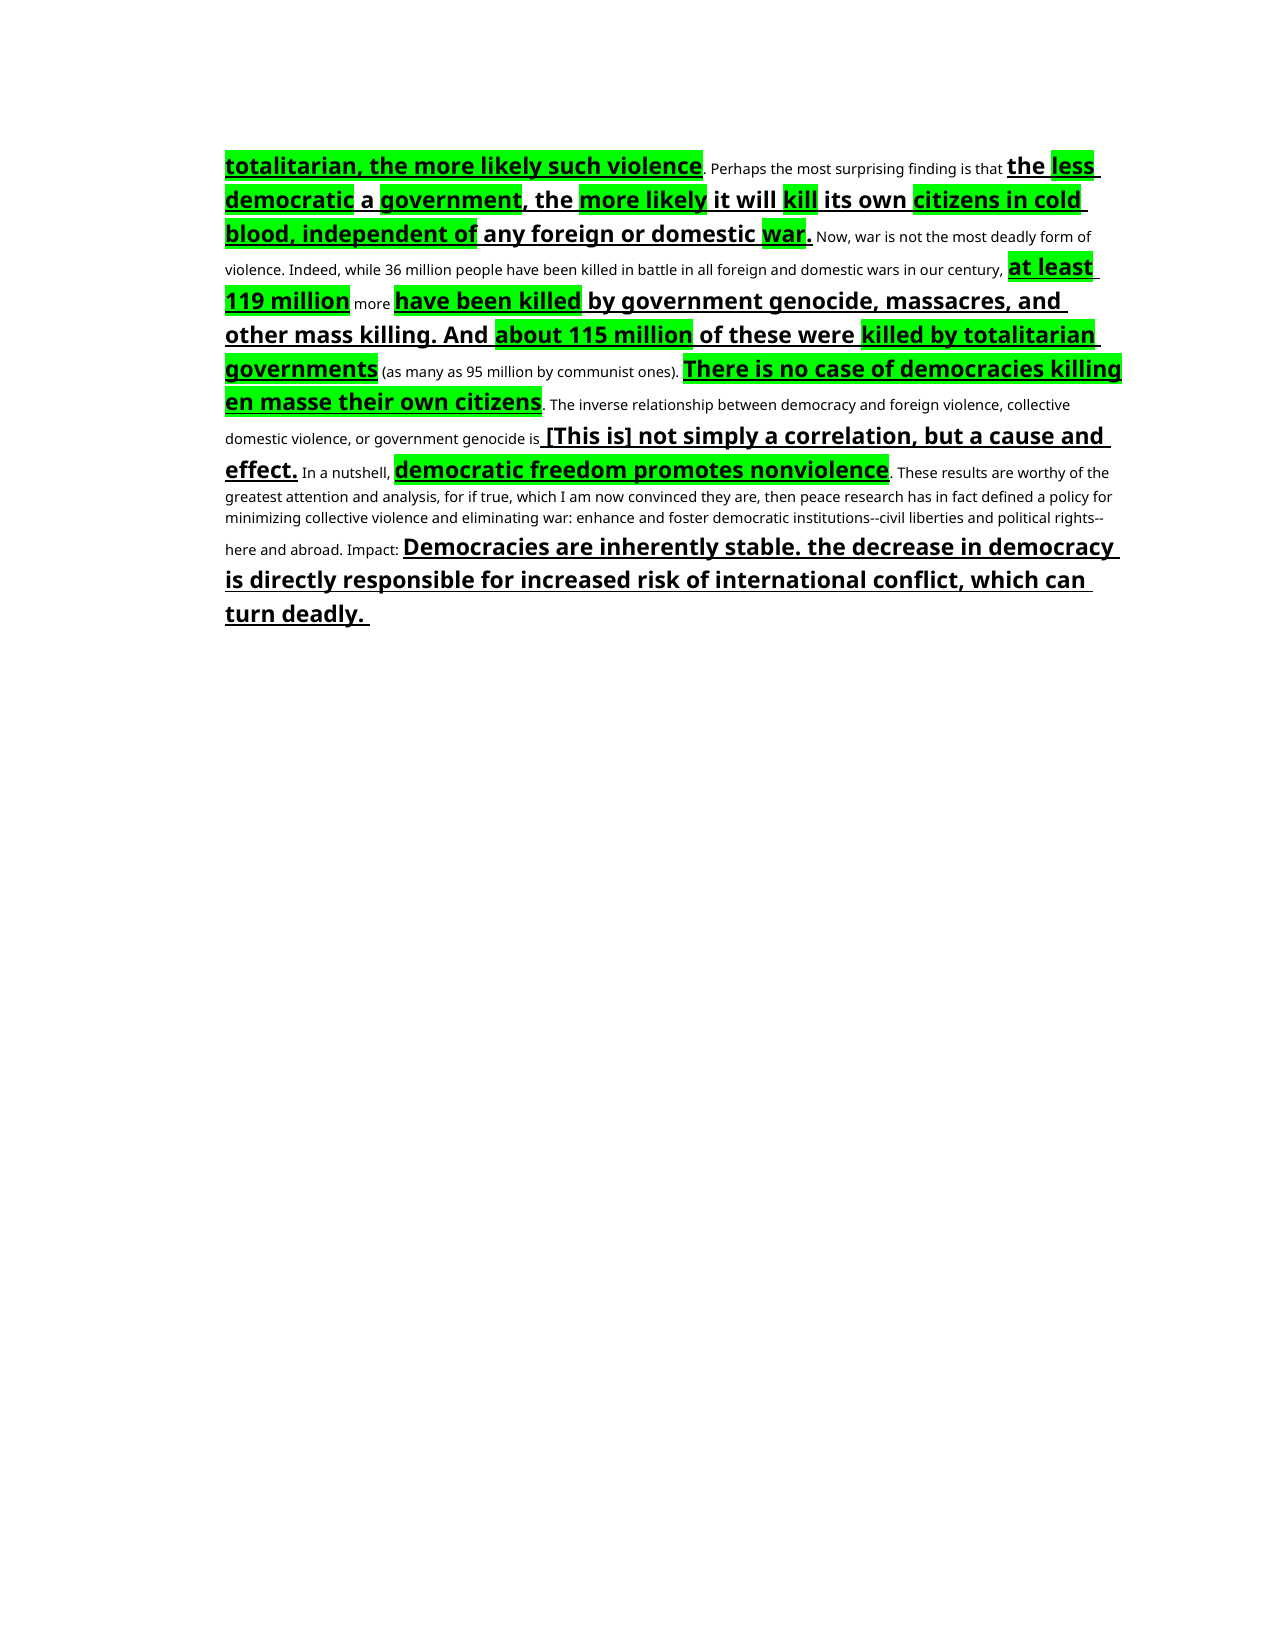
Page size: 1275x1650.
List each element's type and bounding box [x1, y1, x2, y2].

text [225, 150, 1125, 629]
